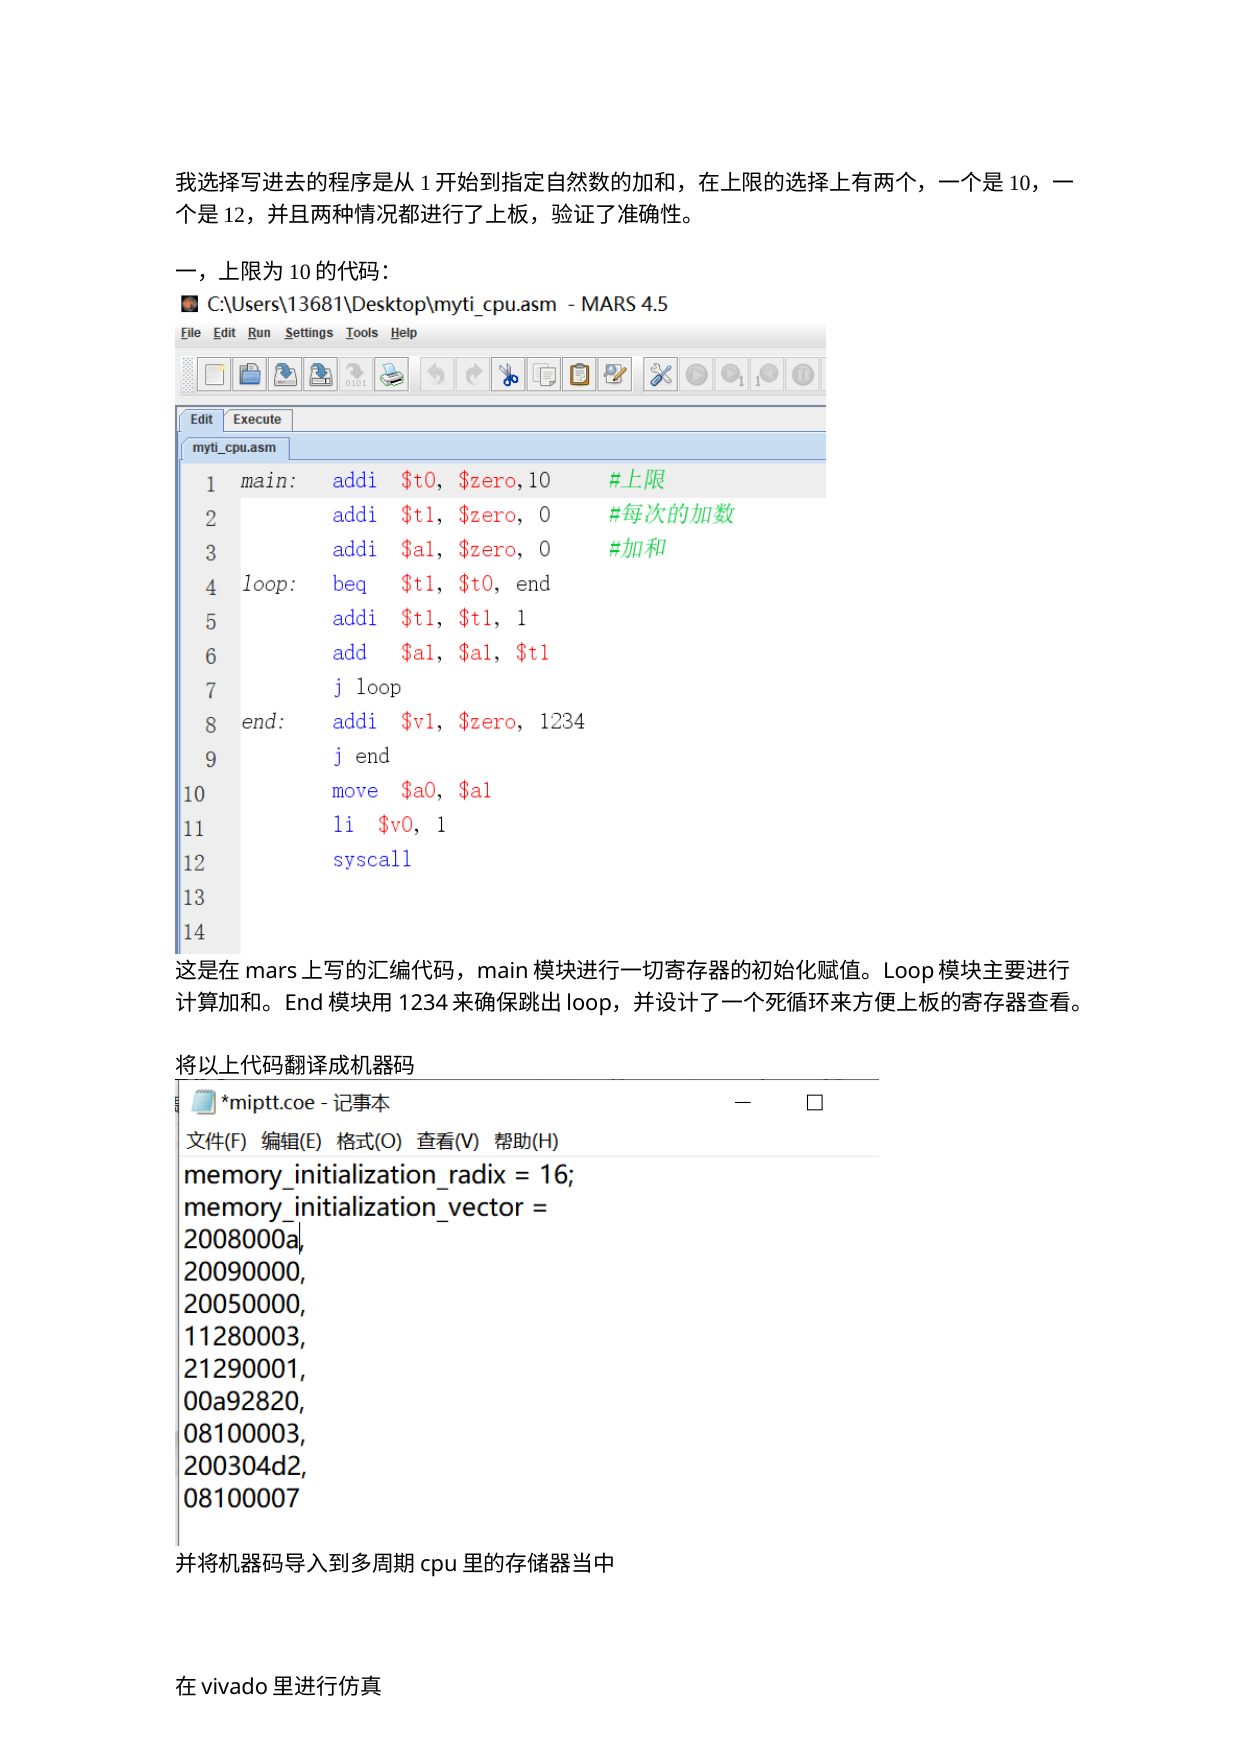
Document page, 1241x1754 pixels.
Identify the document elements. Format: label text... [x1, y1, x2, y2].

list 并将机器码导入到多周期cpu里的存储器当中 [175, 1546, 1076, 1578]
list 将以上代码翻译成机器码 [175, 1048, 1076, 1079]
list 上限为10的代码： [175, 254, 1076, 286]
text 我选择写进去的程序是从1开始到指定自然数的加和，在上限的选择上有两个，一个是10，一个是12，并且两种情况都进行了上板，验证了准确性。 [175, 165, 1076, 228]
list 在vivado里进行仿真 [175, 1669, 1076, 1700]
picture [175, 286, 827, 954]
list 这是在mars上写的汇编代码，main模块进行一切寄存器的初始化赋值。Loop模块主要进行计算加和。End模块用1234来确保跳出loop，并设计了一个死循环来方便上板的寄存器查看。 [175, 953, 1076, 1017]
picture [175, 1079, 880, 1546]
